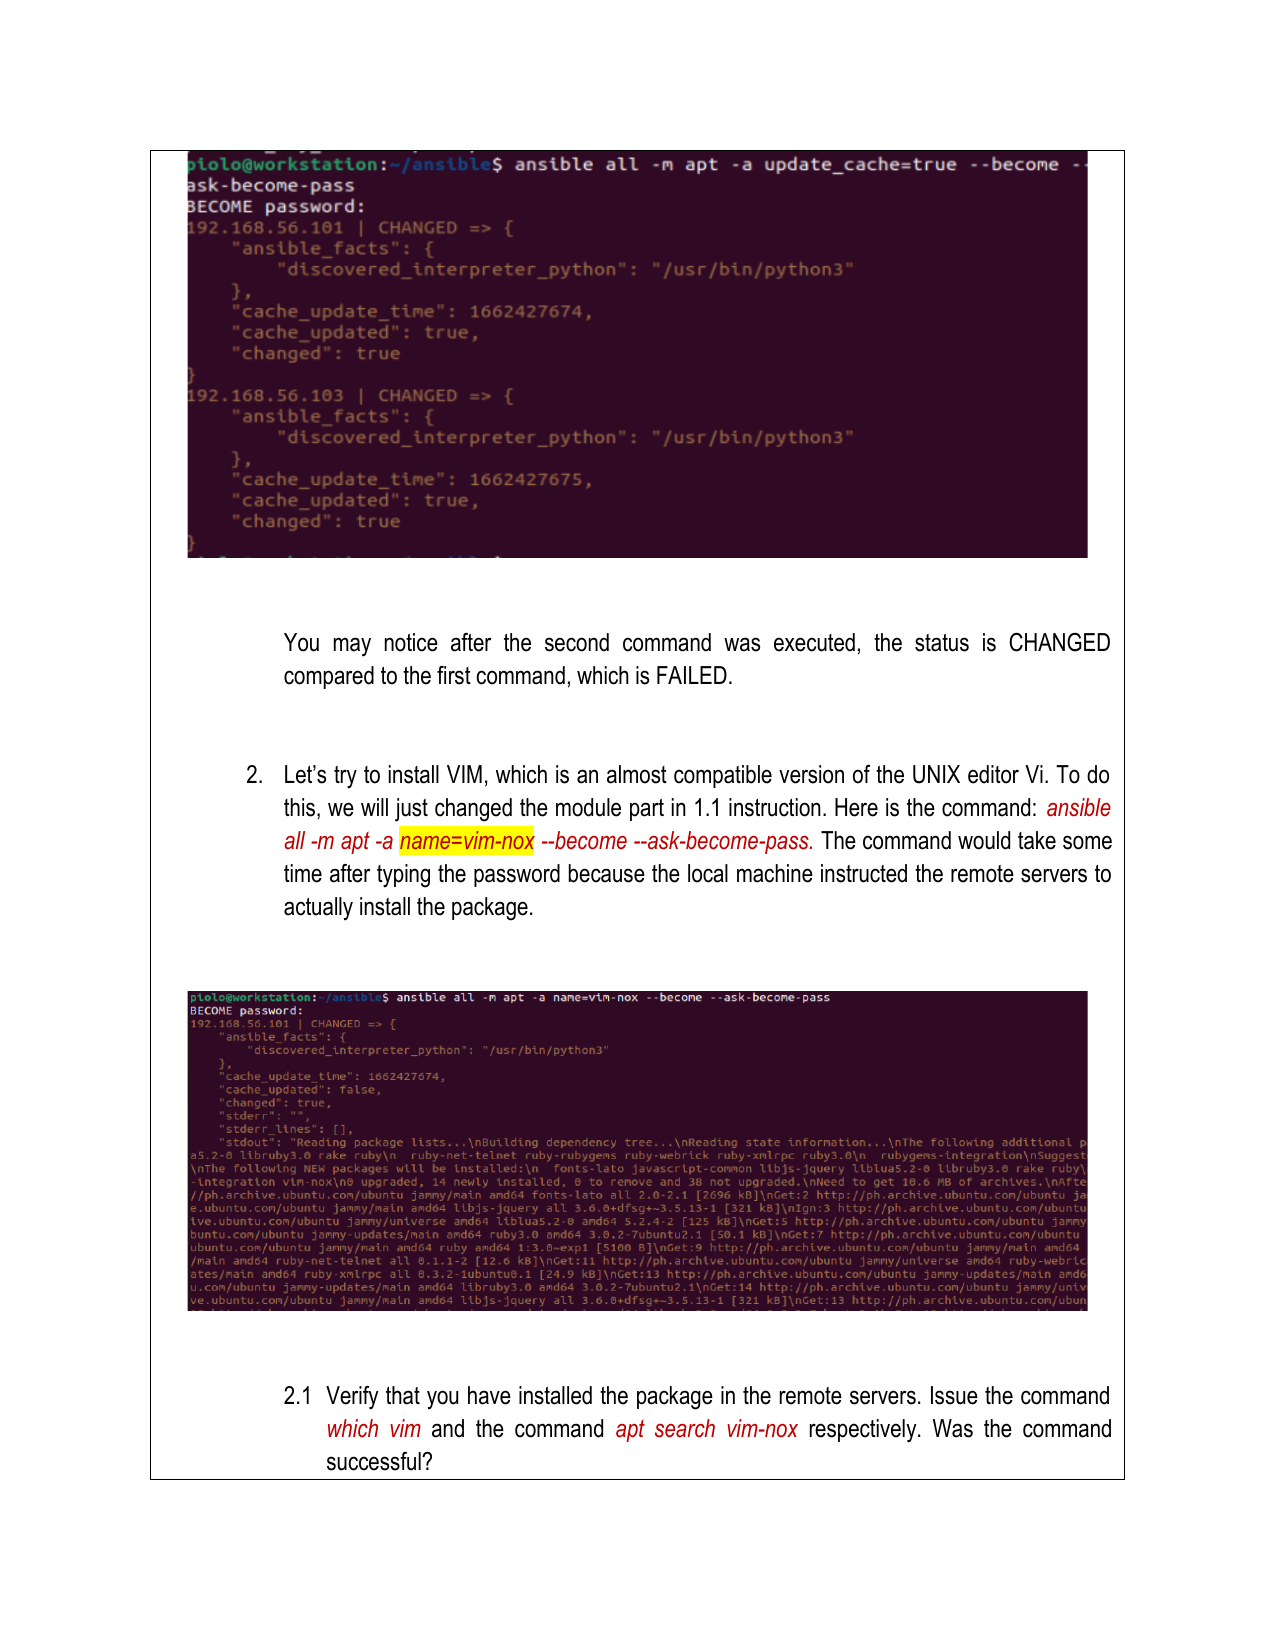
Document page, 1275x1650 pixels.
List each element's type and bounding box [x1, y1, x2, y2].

picture [187, 151, 1088, 558]
picture [187, 991, 1088, 1311]
table_cell [151, 151, 1124, 1479]
